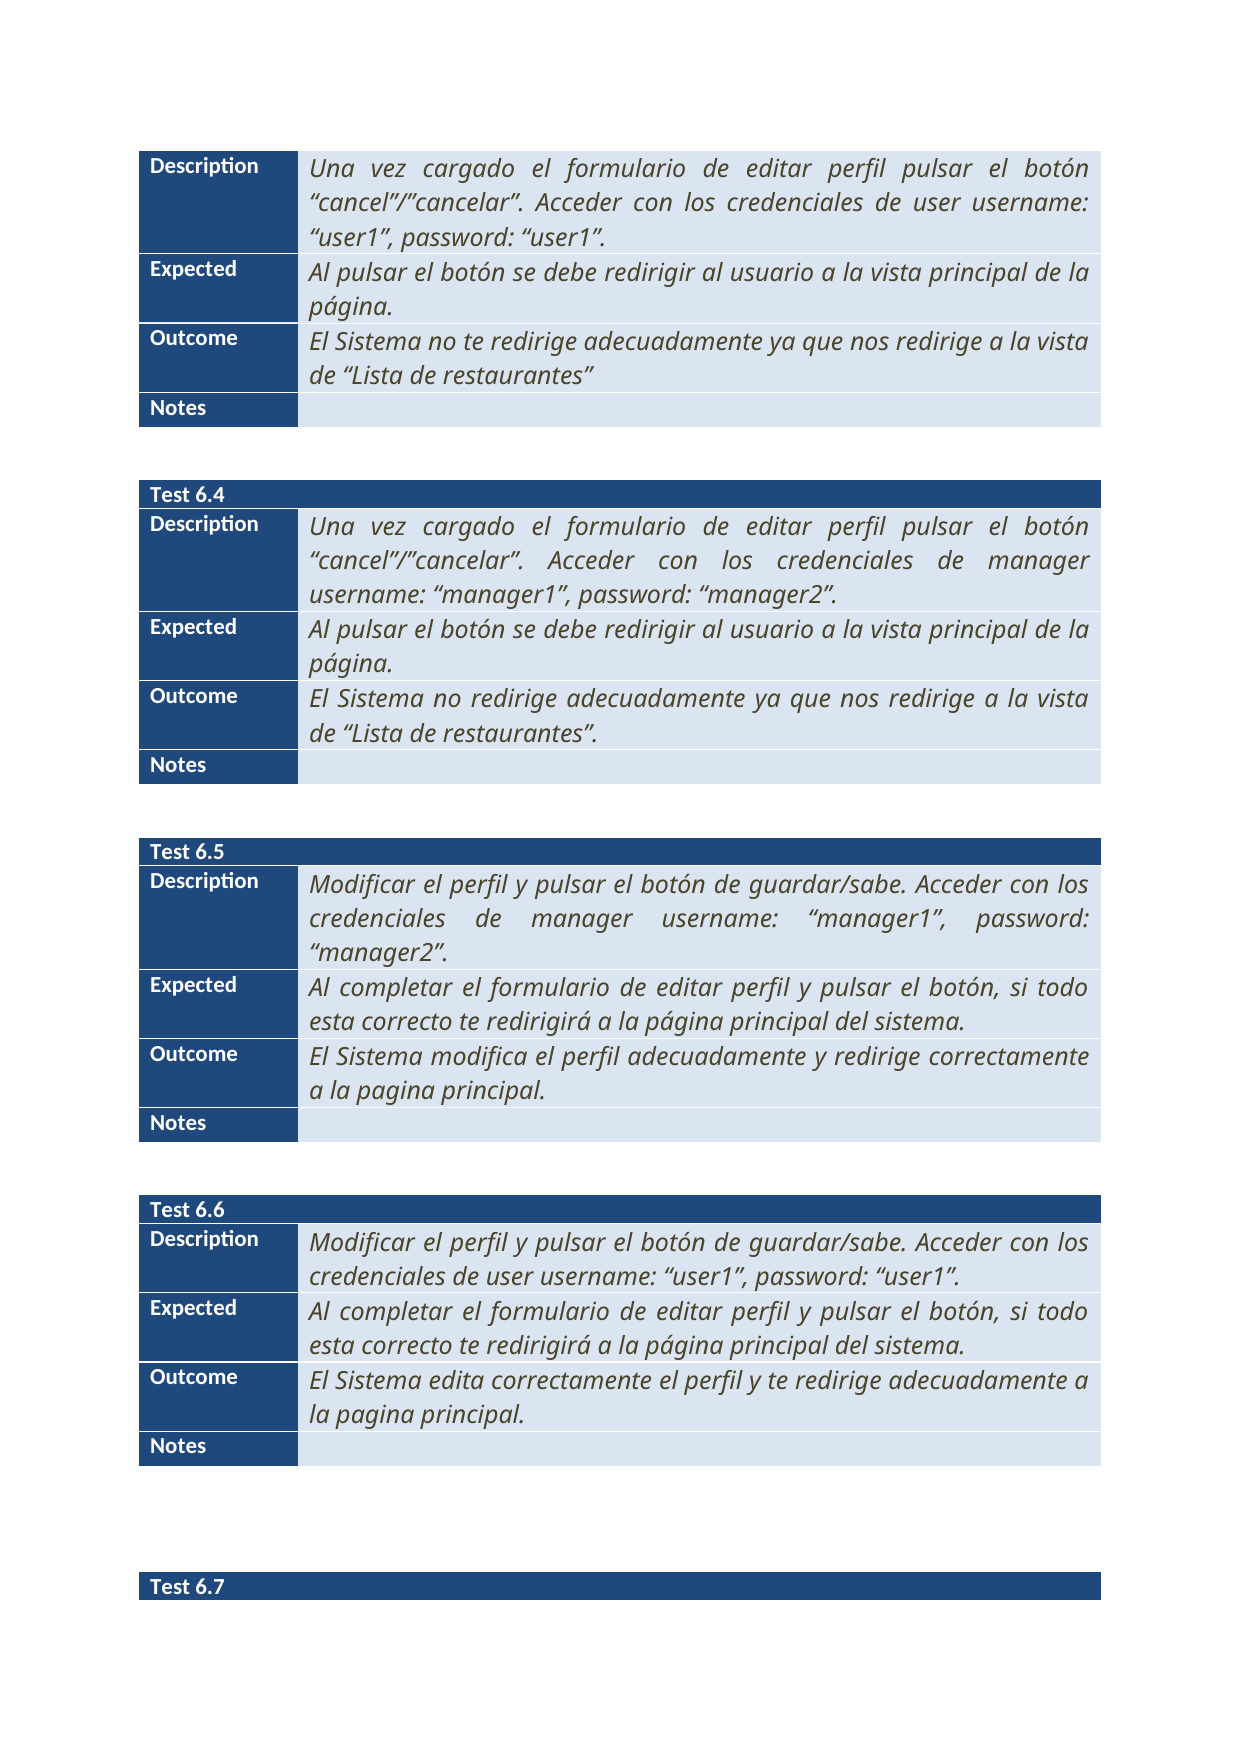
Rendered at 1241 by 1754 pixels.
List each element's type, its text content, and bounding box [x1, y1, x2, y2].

table_cell Description [139, 509, 298, 611]
table_cell Outcome [139, 1363, 298, 1431]
table_header Test 6.7 [139, 1572, 1101, 1600]
table_cell El Sistema no te redirige adecuadamente ya que nos redirige a la vista de “Lista de restaurantes” [298, 324, 1101, 392]
table_cell [298, 393, 1101, 427]
table_cell El Sistema no redirige adecuadamente ya que nos redirige a la vista de “Lista de restaurantes”. [298, 681, 1101, 749]
table_header Test 6.6 [139, 1195, 1101, 1223]
table_cell Notes [139, 393, 298, 427]
table_cell El Sistema modifica el perfil adecuadamente y redirige correctamente a la pagina principal. [298, 1039, 1101, 1107]
table_cell El Sistema edita correctamente el perfil y te redirige adecuadamente a la pagina principal. [298, 1363, 1101, 1431]
table_header Test 6.5 [139, 838, 1101, 865]
table_cell Description [139, 1224, 298, 1292]
table_cell [298, 1108, 1101, 1142]
table_cell Notes [139, 1432, 298, 1466]
table_cell Al completar el formulario de editar perfil y pulsar el botón, si todo esta correcto te redirigirá a la página principal del sistema. [298, 970, 1101, 1038]
table_cell Modificar el perfil y pulsar el botón de guardar/sabe. Acceder con los credenciales de user username: “user1”, password: “user1”. [298, 1224, 1101, 1292]
table_cell Outcome [139, 324, 298, 392]
table_cell Notes [139, 1108, 298, 1142]
table_cell Outcome [139, 681, 298, 749]
table_cell Modificar el perfil y pulsar el botón de guardar/sabe. Acceder con los credenciales de manager username: “manager1”, password: “manager2”. [298, 866, 1101, 969]
table_cell Description [139, 151, 298, 253]
table_cell Al pulsar el botón se debe redirigir al usuario a la vista principal de la página. [298, 254, 1101, 322]
table_cell Expected [139, 1293, 298, 1361]
table_cell Outcome [139, 1039, 298, 1107]
table_cell Al completar el formulario de editar perfil y pulsar el botón, si todo esta correcto te redirigirá a la página principal del sistema. [298, 1293, 1101, 1361]
table_cell Description [139, 866, 298, 969]
table_cell Al pulsar el botón se debe redirigir al usuario a la vista principal de la página. [298, 612, 1101, 680]
table_cell Una vez cargado el formulario de editar perfil pulsar el botón “cancel”/”cancelar”. Acceder con los credenciales de user username: “user1”, password: “user1”. [298, 151, 1101, 253]
table_header Test 6.4 [139, 480, 1101, 508]
table_cell [298, 1432, 1101, 1466]
table_cell Expected [139, 612, 298, 680]
table_cell Notes [139, 750, 298, 784]
table_cell Expected [139, 254, 298, 322]
table_cell Expected [139, 970, 298, 1038]
table_cell [298, 750, 1101, 784]
table_cell Una vez cargado el formulario de editar perfil pulsar el botón “cancel”/”cancelar”. Acceder con los credenciales de manager username: “manager1”, password: “manager2”. [298, 509, 1101, 611]
